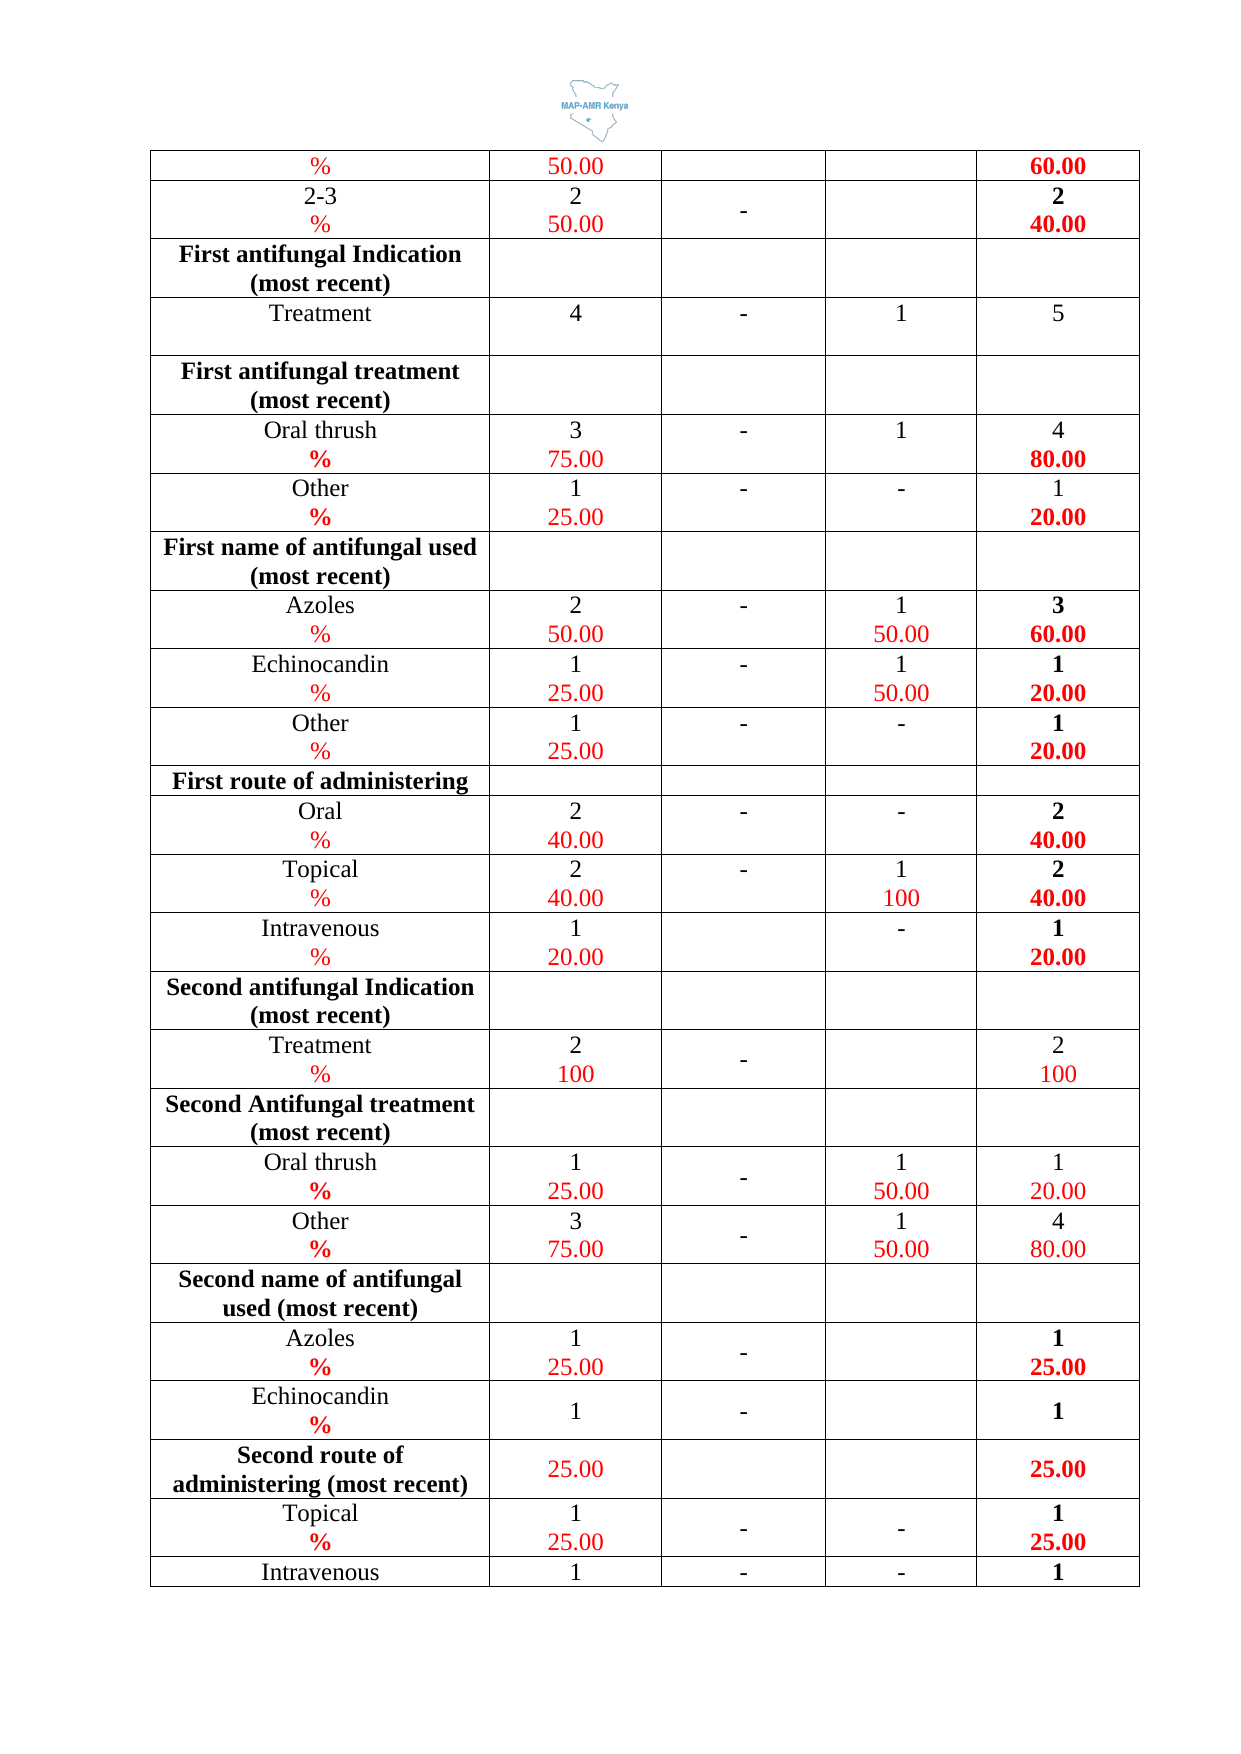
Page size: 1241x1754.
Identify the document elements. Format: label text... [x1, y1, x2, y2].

table_cell Echinocandin [151, 649, 489, 678]
table_cell [662, 1089, 825, 1146]
table_cell [826, 532, 976, 589]
table_cell - [662, 1206, 825, 1263]
table_cell 1 [490, 708, 661, 736]
table_cell 2 100 [490, 1030, 661, 1088]
table_cell Treatment % [151, 1030, 489, 1088]
table_cell [826, 972, 976, 1029]
table_cell [977, 766, 1139, 795]
table_cell 20.00 [977, 502, 1139, 531]
table_cell [826, 356, 976, 414]
table_cell [662, 356, 825, 414]
table_cell 20.00 [977, 736, 1139, 765]
table_cell Azoles % [151, 1323, 489, 1380]
table_cell % [151, 825, 489, 853]
table_cell 25.00 [490, 502, 661, 531]
table_cell - [662, 1323, 825, 1380]
table_cell [662, 239, 825, 297]
table_cell - [662, 591, 825, 619]
table_cell [490, 972, 661, 1029]
table_cell Oral [151, 796, 489, 825]
table_cell - [662, 474, 825, 502]
table_cell 1 [826, 415, 976, 444]
table_cell Topical [151, 855, 489, 883]
table_cell 3 [490, 415, 661, 444]
table_cell 1 50.00 [826, 1147, 976, 1205]
table_cell 1 25.00 [977, 1499, 1139, 1556]
table_cell 1 20.00 [977, 1147, 1139, 1205]
table_cell 4 80.00 [977, 1206, 1139, 1263]
table_cell 1 25.00 [490, 1499, 661, 1556]
table_cell - [662, 1499, 825, 1556]
table_cell 2 40.00 [977, 181, 1139, 238]
table_cell Other [151, 708, 489, 736]
table_cell [662, 327, 825, 355]
table_cell 1 [826, 591, 976, 619]
table_cell - [826, 1557, 976, 1586]
table_cell [826, 1323, 976, 1380]
table_cell % [151, 502, 489, 531]
table_cell [151, 327, 489, 355]
table_cell % [151, 736, 489, 765]
table_cell [826, 327, 976, 355]
table_cell Other [151, 474, 489, 502]
table_cell 1 [490, 474, 661, 502]
table_cell Intravenous % [151, 913, 489, 971]
table_cell [826, 502, 976, 531]
table_cell - [662, 649, 825, 678]
table_cell [977, 356, 1139, 414]
table_cell Other % [151, 1206, 489, 1263]
table_cell 1 [977, 1381, 1139, 1439]
table_cell 1 [826, 649, 976, 678]
table_cell 2 100 [977, 1030, 1139, 1088]
table_cell [662, 913, 825, 971]
table_cell 100 [826, 883, 976, 912]
table_cell 2-3 % [151, 181, 489, 238]
table_cell 2 [977, 855, 1139, 883]
table_cell - [826, 796, 976, 825]
table_cell 2 [490, 591, 661, 619]
table_cell - [662, 298, 825, 327]
table_cell 4 [977, 415, 1139, 444]
table_cell 25.00 [490, 678, 661, 707]
table_cell First name of antifungal used (most recent) [151, 532, 489, 589]
table_cell 4 [490, 298, 661, 327]
table_cell [826, 1381, 976, 1439]
table_cell Second name of antifungal used (most recent) [151, 1264, 489, 1322]
table_cell - [662, 855, 825, 883]
table_cell [662, 532, 825, 589]
table_cell [490, 356, 661, 414]
table_cell [662, 972, 825, 1029]
table_cell [826, 1089, 976, 1146]
table_cell 1 25.00 [977, 1557, 1139, 1586]
table_cell [490, 239, 661, 297]
table_cell 75.00 [490, 444, 661, 472]
table_cell 1 % [151, 151, 489, 180]
table_cell - [662, 415, 825, 444]
table_cell 1 [977, 708, 1139, 736]
table_cell Treatment [151, 298, 489, 327]
table_cell - [826, 1499, 976, 1556]
table_cell [662, 766, 825, 795]
table_cell 40.00 [977, 825, 1139, 853]
table_cell [826, 181, 976, 238]
table_cell First route of administering [151, 766, 489, 795]
table_cell [977, 1089, 1139, 1146]
table_cell 25.00 [490, 736, 661, 765]
table_cell 80.00 [977, 444, 1139, 472]
table_cell - [826, 913, 976, 971]
table_cell [826, 1030, 976, 1088]
table_cell [662, 619, 825, 648]
table_cell [826, 444, 976, 472]
table_cell First antifungal treatment (most recent) [151, 356, 489, 414]
table_cell - [662, 181, 825, 238]
table_cell [662, 736, 825, 765]
table_cell - [662, 1147, 825, 1205]
table_cell - [826, 708, 976, 736]
table_cell [490, 1264, 661, 1322]
table_cell 1 20.00 [490, 913, 661, 971]
table_cell [977, 239, 1139, 297]
table_cell Topical % [151, 1499, 489, 1556]
table_cell [826, 1440, 976, 1497]
table_cell First antifungal Indication (most recent) [151, 239, 489, 297]
table_cell 1 [826, 298, 976, 327]
table_cell 5 [977, 298, 1139, 327]
table_cell Second route of administering (most recent) [151, 1440, 489, 1497]
table_cell [490, 327, 661, 355]
table_cell 50.00 [490, 619, 661, 648]
table_cell [490, 532, 661, 589]
table_cell 50.00 [826, 678, 976, 707]
table_cell [490, 1089, 661, 1146]
table_cell [977, 532, 1139, 589]
table_cell Echinocandin % [151, 1381, 489, 1439]
table_cell [826, 1264, 976, 1322]
table_cell 1 25.00 [490, 1557, 661, 1586]
table_cell Second Antifungal treatment (most recent) [151, 1089, 489, 1146]
table_cell 25.00 [490, 1440, 661, 1497]
table_cell 1 [826, 855, 976, 883]
table_cell - [662, 1030, 825, 1088]
table_cell % [151, 883, 489, 912]
table_cell - [662, 708, 825, 736]
table_cell 2 [977, 796, 1139, 825]
table_cell 50.00 [826, 619, 976, 648]
table_cell - [826, 474, 976, 502]
table_cell 2 50.00 [490, 181, 661, 238]
table_cell [662, 444, 825, 472]
table_cell 1 20.00 [977, 913, 1139, 971]
table_cell [826, 766, 976, 795]
table_cell [826, 825, 976, 853]
table_cell 1 [490, 649, 661, 678]
table_cell Oral thrush % [151, 1147, 489, 1205]
table_cell % [151, 444, 489, 472]
table_cell 1 25.00 [977, 1323, 1139, 1380]
table_cell [826, 239, 976, 297]
table_cell Second antifungal Indication (most recent) [151, 972, 489, 1029]
table_cell [662, 678, 825, 707]
table_cell [662, 1264, 825, 1322]
table_cell - [662, 151, 825, 180]
table_cell [977, 327, 1139, 355]
table_cell 1 25.00 [490, 1323, 661, 1380]
table_cell [977, 1264, 1139, 1322]
table_cell 2 50.00 [490, 151, 661, 180]
table_cell 2 [490, 796, 661, 825]
table_cell - [662, 1381, 825, 1439]
table_cell % [151, 678, 489, 707]
table_cell [490, 766, 661, 795]
table_cell 1 50.00 [826, 1206, 976, 1263]
table_cell [662, 502, 825, 531]
table_cell Intravenous % [151, 1557, 489, 1586]
table_cell 60.00 [977, 619, 1139, 648]
table_cell 1 25.00 [490, 1147, 661, 1205]
table_cell 3 [977, 591, 1139, 619]
table_cell 40.00 [977, 883, 1139, 912]
table_cell 3 60.00 [977, 151, 1139, 180]
table_cell 25.00 [977, 1440, 1139, 1497]
table_cell - [662, 796, 825, 825]
picture [556, 73, 632, 148]
table_cell 1 [490, 1381, 661, 1439]
table_cell Oral thrush [151, 415, 489, 444]
table_cell [662, 825, 825, 853]
table_cell 1 [977, 474, 1139, 502]
table_cell - [662, 1557, 825, 1586]
table_cell [662, 883, 825, 912]
table_cell 2 [490, 855, 661, 883]
table_cell 40.00 [490, 825, 661, 853]
table_cell 40.00 [490, 883, 661, 912]
table_cell 1 [826, 151, 976, 180]
table_cell [662, 1440, 825, 1497]
table_cell % [151, 619, 489, 648]
table_cell 1 [977, 649, 1139, 678]
table_cell [826, 736, 976, 765]
table_cell [977, 972, 1139, 1029]
table_cell 3 75.00 [490, 1206, 661, 1263]
table_cell Azoles [151, 591, 489, 619]
table_cell 20.00 [977, 678, 1139, 707]
